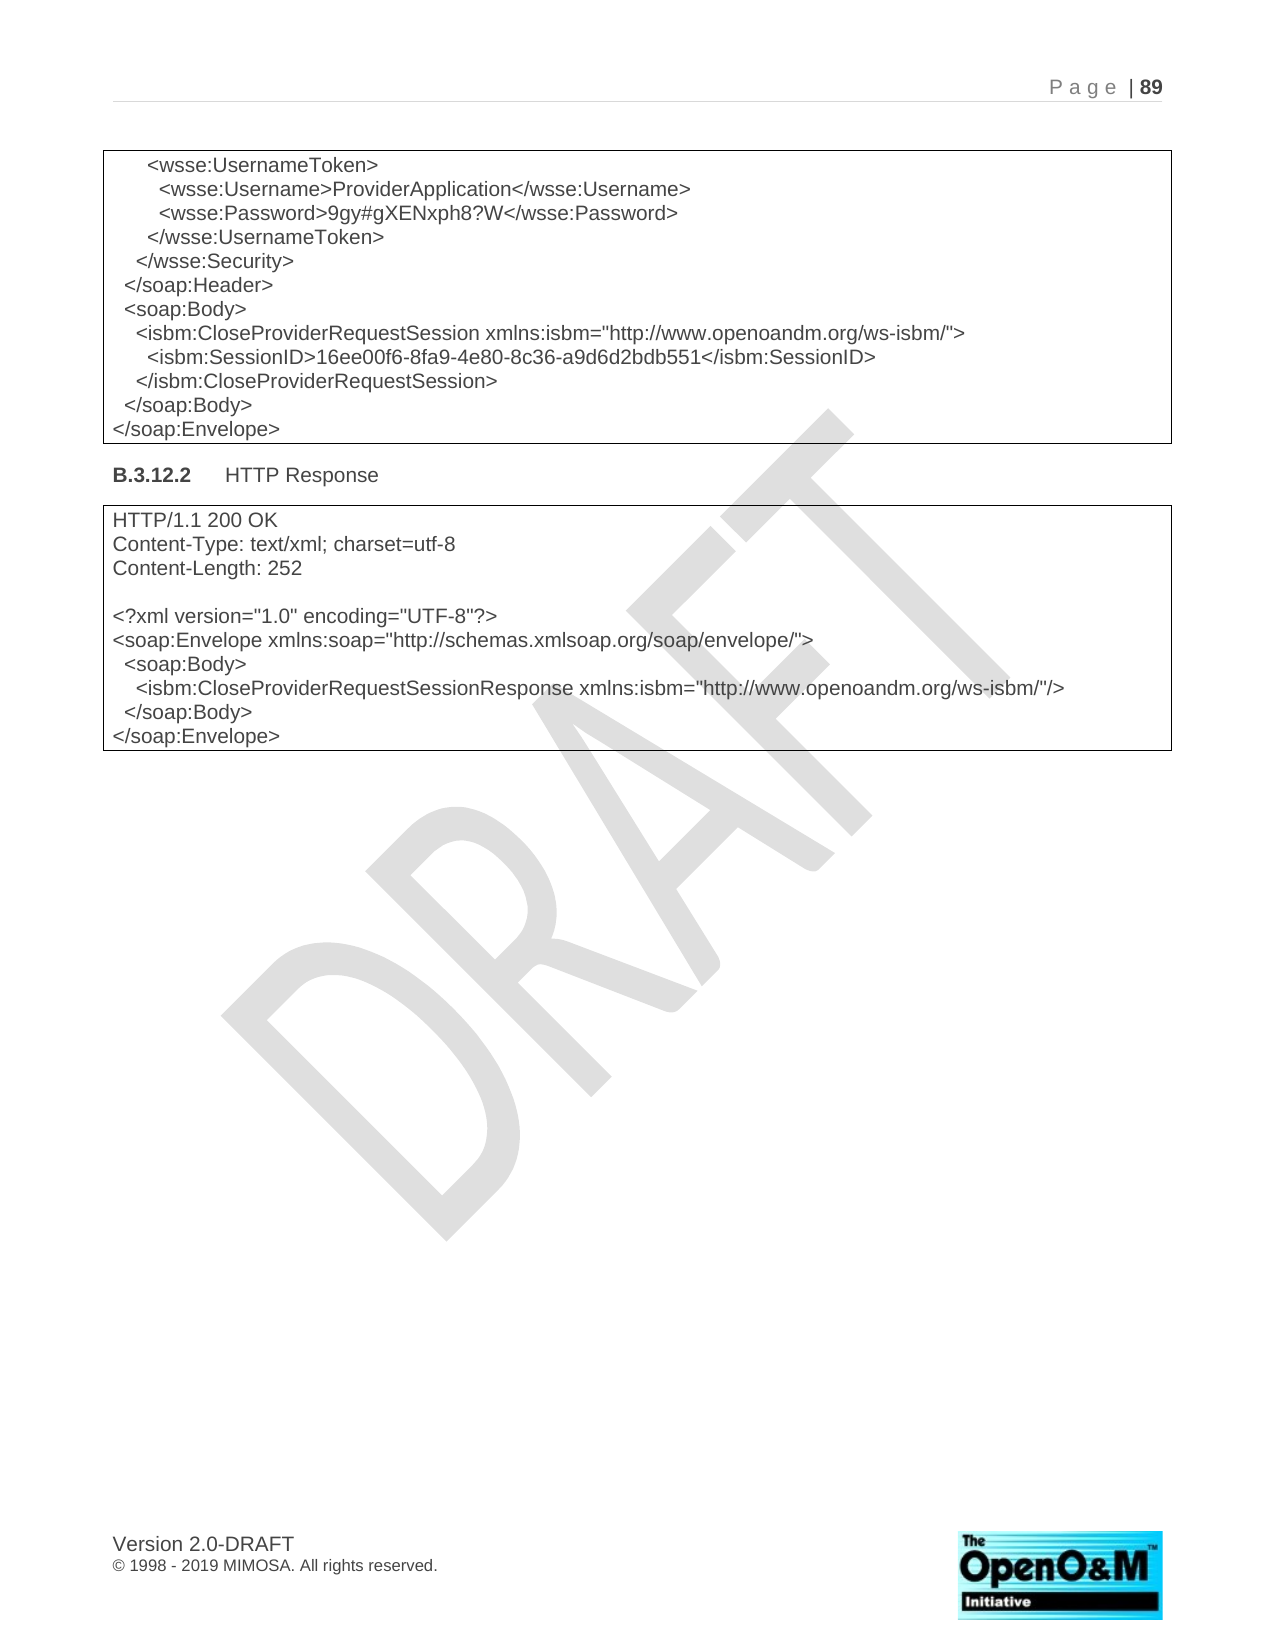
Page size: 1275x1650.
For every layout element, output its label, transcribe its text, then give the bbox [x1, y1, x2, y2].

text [104, 151, 1171, 443]
picture [957, 1531, 1156, 1620]
text HTTP/1.1 200 OK Content-Type: text/xml; charset=utf-8 Content-Length: 252 <?xml version="1.0" encoding="UTF-8"?> <soap:Envelope xmlns:soap="http://schemas.xmlsoap.org/soap/envelope/"> <soap:Body> <isbm:CloseProviderRequestSessionResponse xmlns:isbm="http://www.openoandm.org/ws-isbm/"/> </soap:Body> </soap:Envelope> [104, 506, 1171, 750]
picture [1147, 1537, 1156, 1544]
subtitle HTTP Response [112, 462, 1162, 486]
